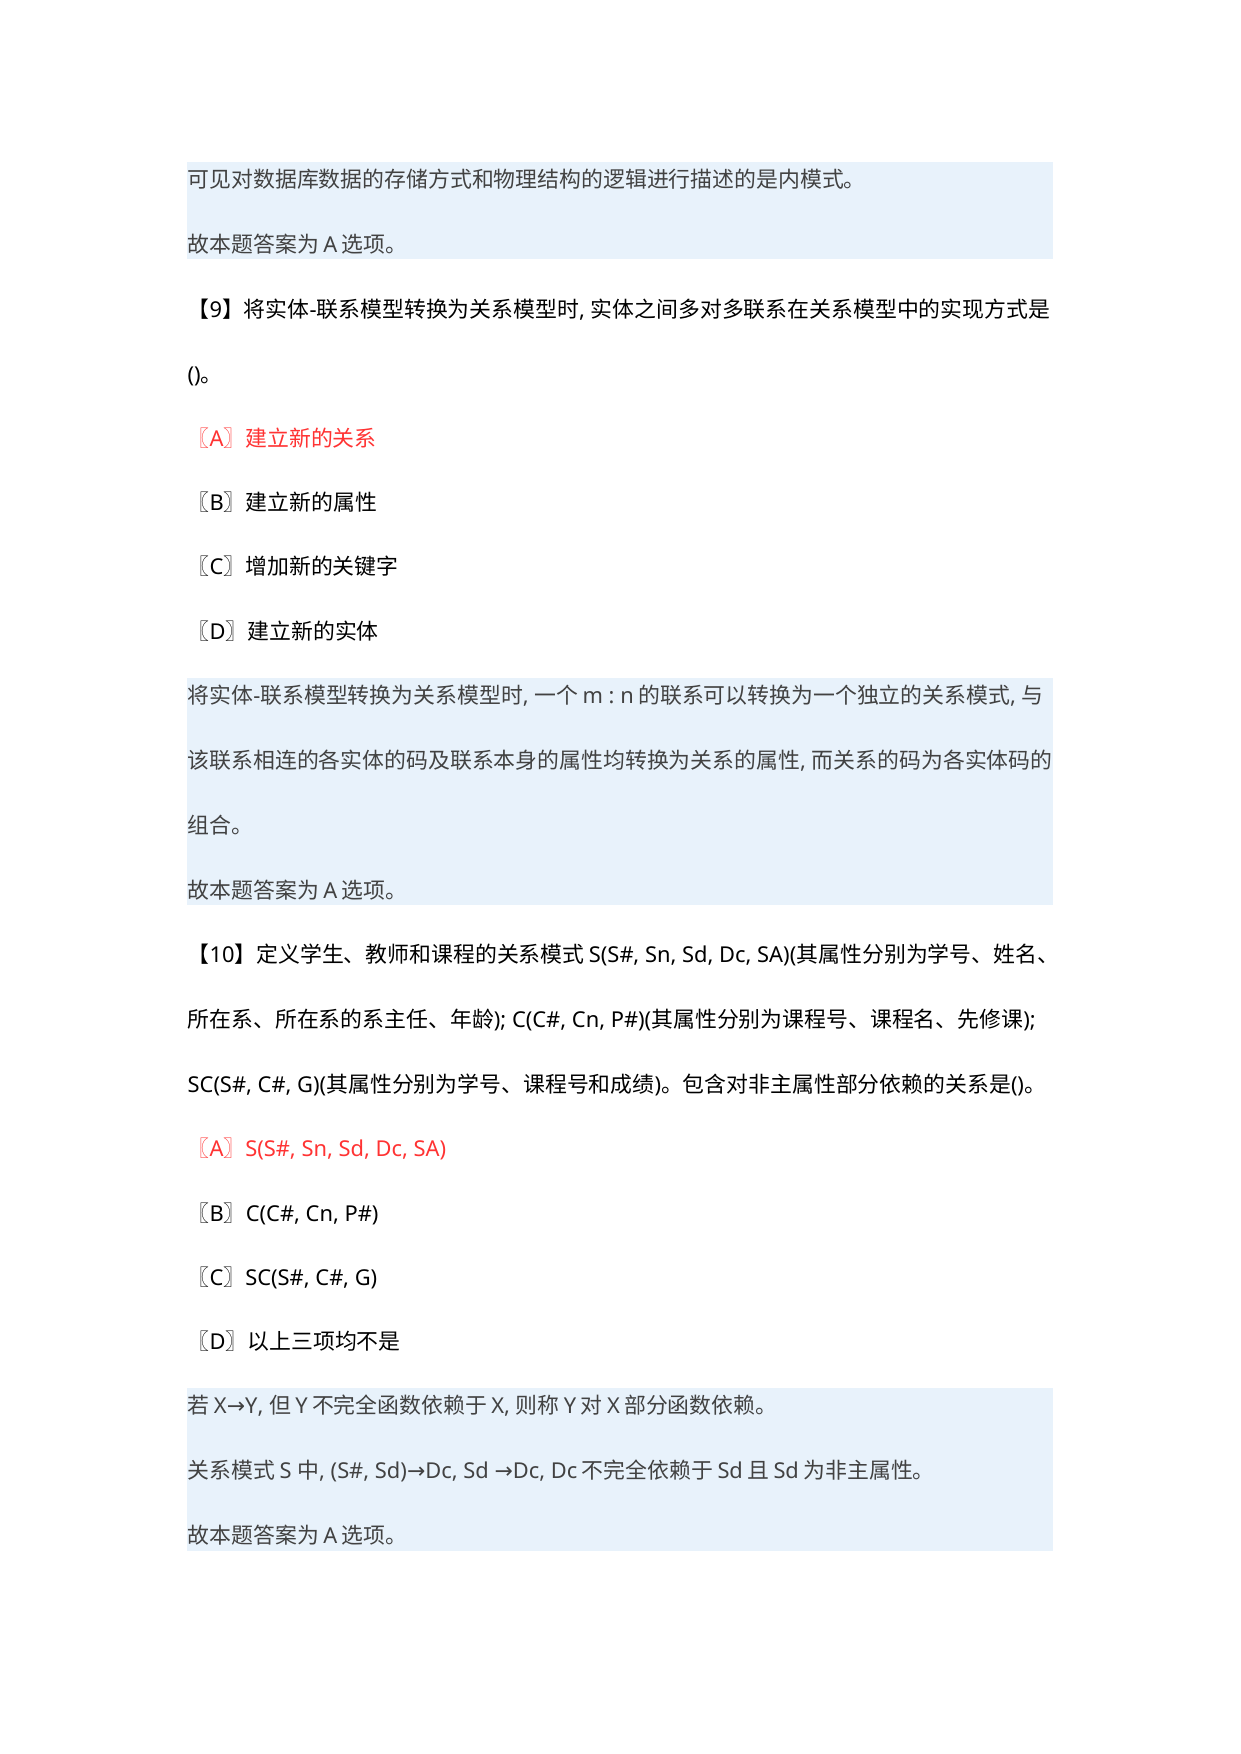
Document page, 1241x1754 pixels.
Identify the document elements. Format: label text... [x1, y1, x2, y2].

text 【9】将实体-联系模型转换为关系模型时, 实体之间多对多联系在关系模型中的实现方式是()。 [187, 291, 1053, 389]
text 〖C〗增加新的关键字 [187, 549, 1053, 582]
text 〖D〗建立新的实体 [187, 613, 1053, 646]
text 若X→Y, 但Y不完全函数依赖于X, 则称Y对X部分函数依赖。 关系模式S 中, (S#, Sd)→Dc, Sd →Dc, Dc不完全依赖于Sd且Sd为非主属性。 故本题答案为A选项。 [187, 1388, 1053, 1551]
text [187, 162, 1053, 259]
text 〖C〗SC(S#, C#, G) [187, 1260, 1053, 1292]
text 〖B〗C(C#, Cn, P#) [187, 1195, 1053, 1228]
text 〖D〗以上三项均不是 [187, 1324, 1053, 1356]
text 〖A〗建立新的关系 [187, 421, 1053, 453]
text 〖A〗S(S#, Sn, Sd, Dc, SA) [187, 1131, 1053, 1164]
text 【10】定义学生、教师和课程的关系模式S(S#, Sn, Sd, Dc, SA)(其属性分别为学号、姓名、所在系、所在系的系主任、年龄); C(C#, Cn, P#)(其属性分别为课程号、课程名、先修课); SC(S#, C#, G)(其属性分别为学号、课程号和成绩)。包含对非主属性部分依赖的关系是()。 [187, 937, 1053, 1099]
text 将实体-联系模型转换为关系模型时, 一个m : n的联系可以转换为一个独立的关系模式, 与该联系相连的各实体的码及联系本身的属性均转换为关系的属性, 而关系的码为各实体码的组合。 故本题答案为A选项。 [187, 678, 1053, 905]
text 〖B〗建立新的属性 [187, 485, 1053, 517]
